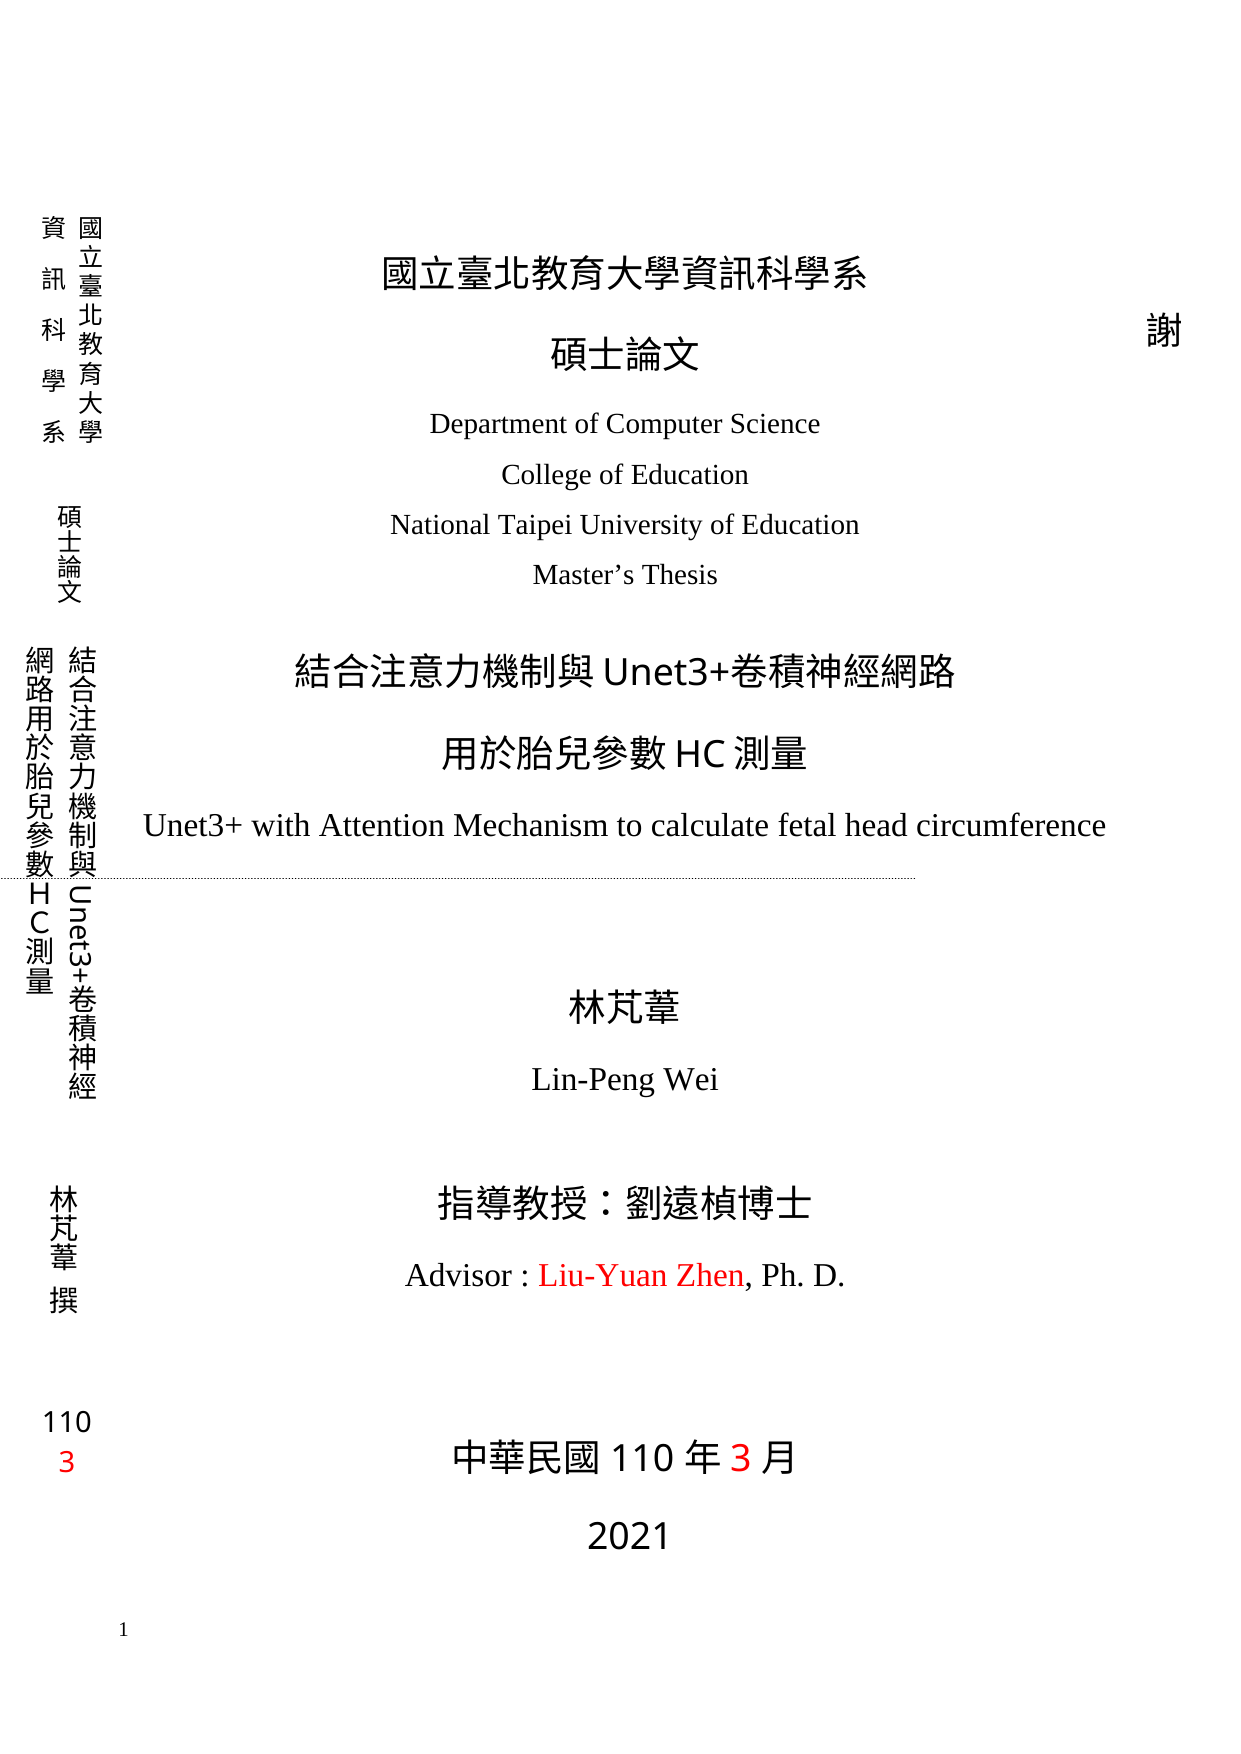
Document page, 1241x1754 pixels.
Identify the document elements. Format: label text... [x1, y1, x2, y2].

text 謝辭 [118, 301, 1146, 355]
